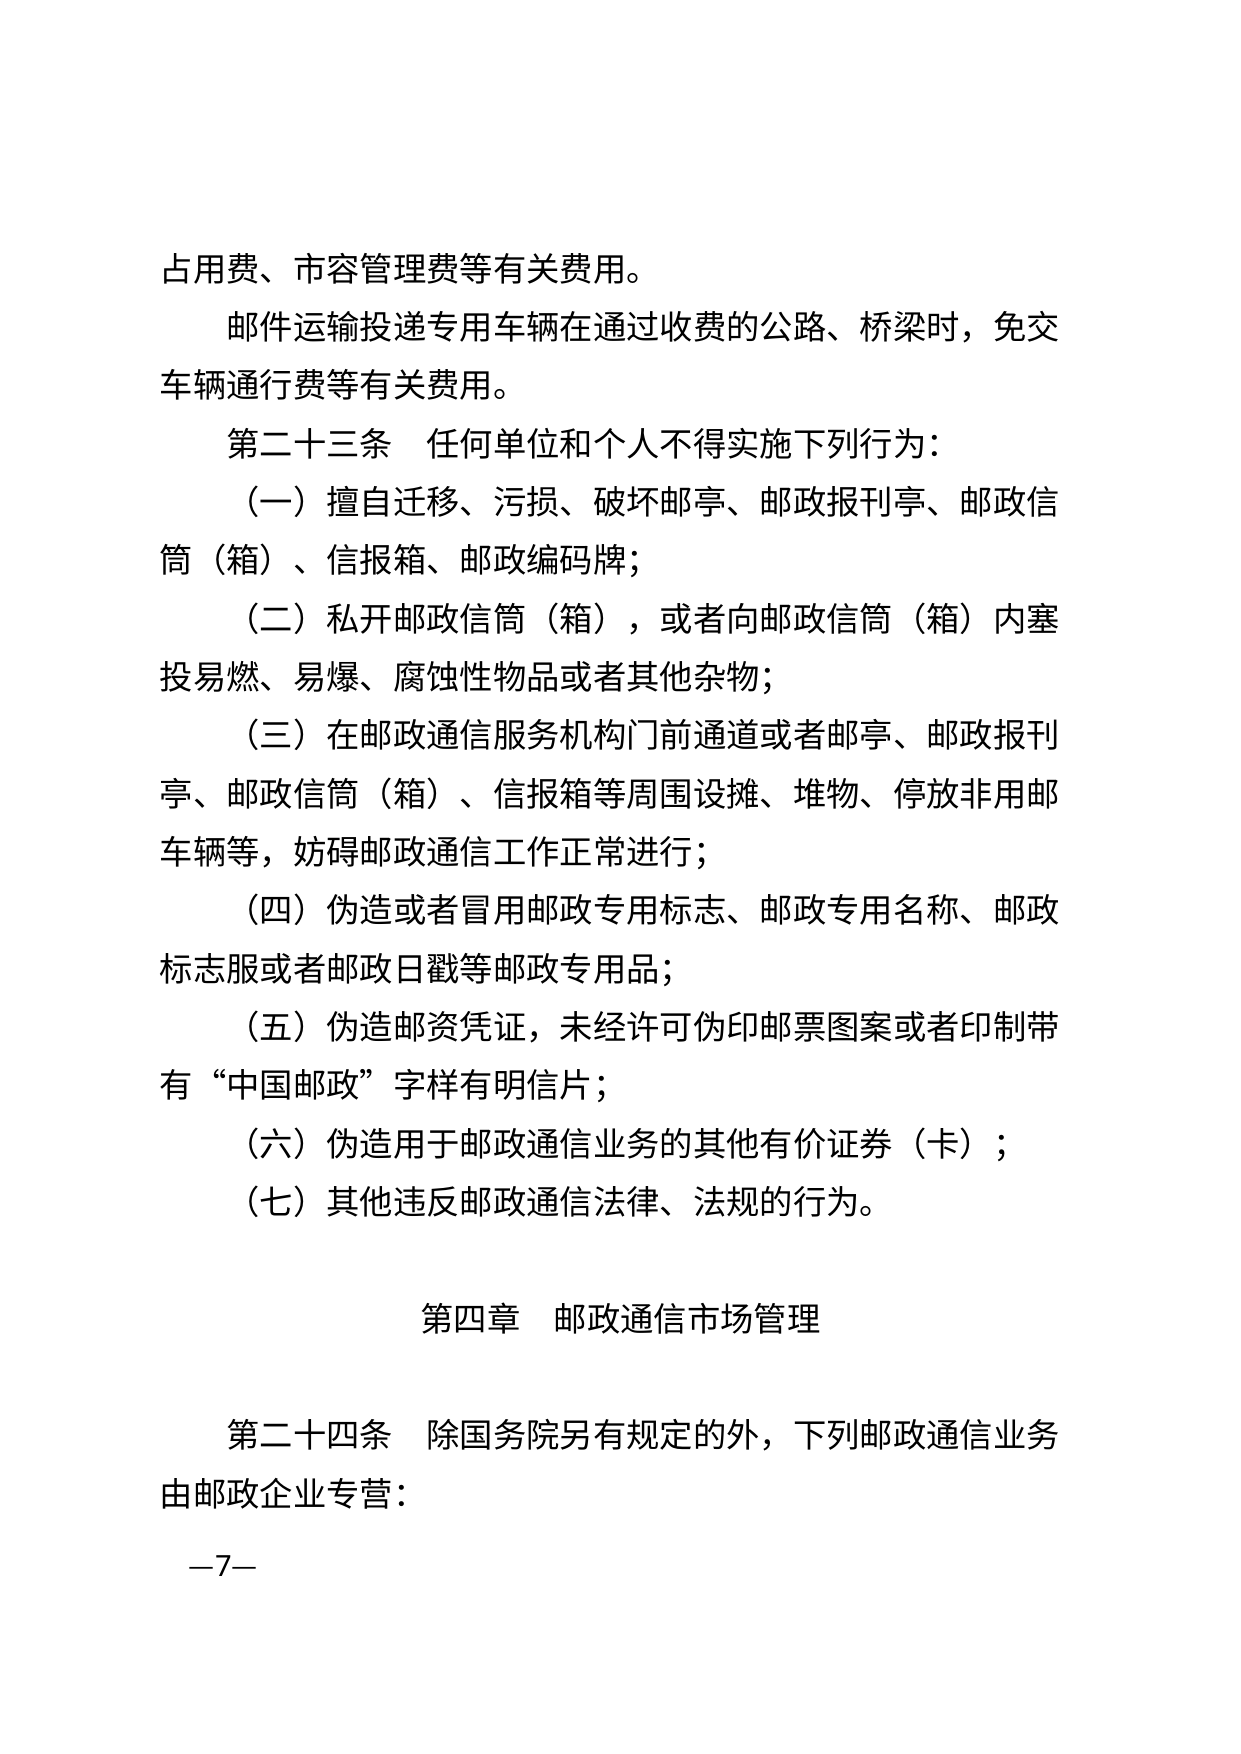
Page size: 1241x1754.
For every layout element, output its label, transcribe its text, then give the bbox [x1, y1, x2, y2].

text （七）其他违反邮政通信法律、法规的行为。 [159, 1168, 1081, 1226]
text 邮件运输投递专用车辆在通过收费的公路、桥梁时，免交车辆通行费等有关费用。 [159, 293, 1081, 409]
text （五）伪造邮资凭证，未经许可伪印邮票图案或者印制带有“中国邮政”字样有明信片； [159, 993, 1081, 1109]
text （四）伪造或者冒用邮政专用标志、邮政专用名称、邮政标志服或者邮政日戳等邮政专用品； [159, 876, 1081, 993]
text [159, 234, 1081, 293]
text （三）在邮政通信服务机构门前通道或者邮亭、邮政报刊亭、邮政信筒（箱）、信报箱等周围设摊、堆物、停放非用邮车辆等，妨碍邮政通信工作正常进行； [159, 701, 1081, 876]
text （二）私开邮政信筒（箱），或者向邮政信筒（箱）内塞投易燃、易爆、腐蚀性物品或者其他杂物； [159, 584, 1081, 701]
text 第四章 邮政通信市场管理 [159, 1284, 1081, 1343]
text 第二十四条 除国务院另有规定的外，下列邮政通信业务由邮政企业专营： [159, 1401, 1081, 1518]
text （六）伪造用于邮政通信业务的其他有价证券（卡）； [159, 1109, 1081, 1168]
text （一）擅自迁移、污损、破坏邮亭、邮政报刊亭、邮政信筒（箱）、信报箱、邮政编码牌； [159, 468, 1081, 584]
text 第二十三条 任何单位和个人不得实施下列行为： [159, 409, 1081, 468]
